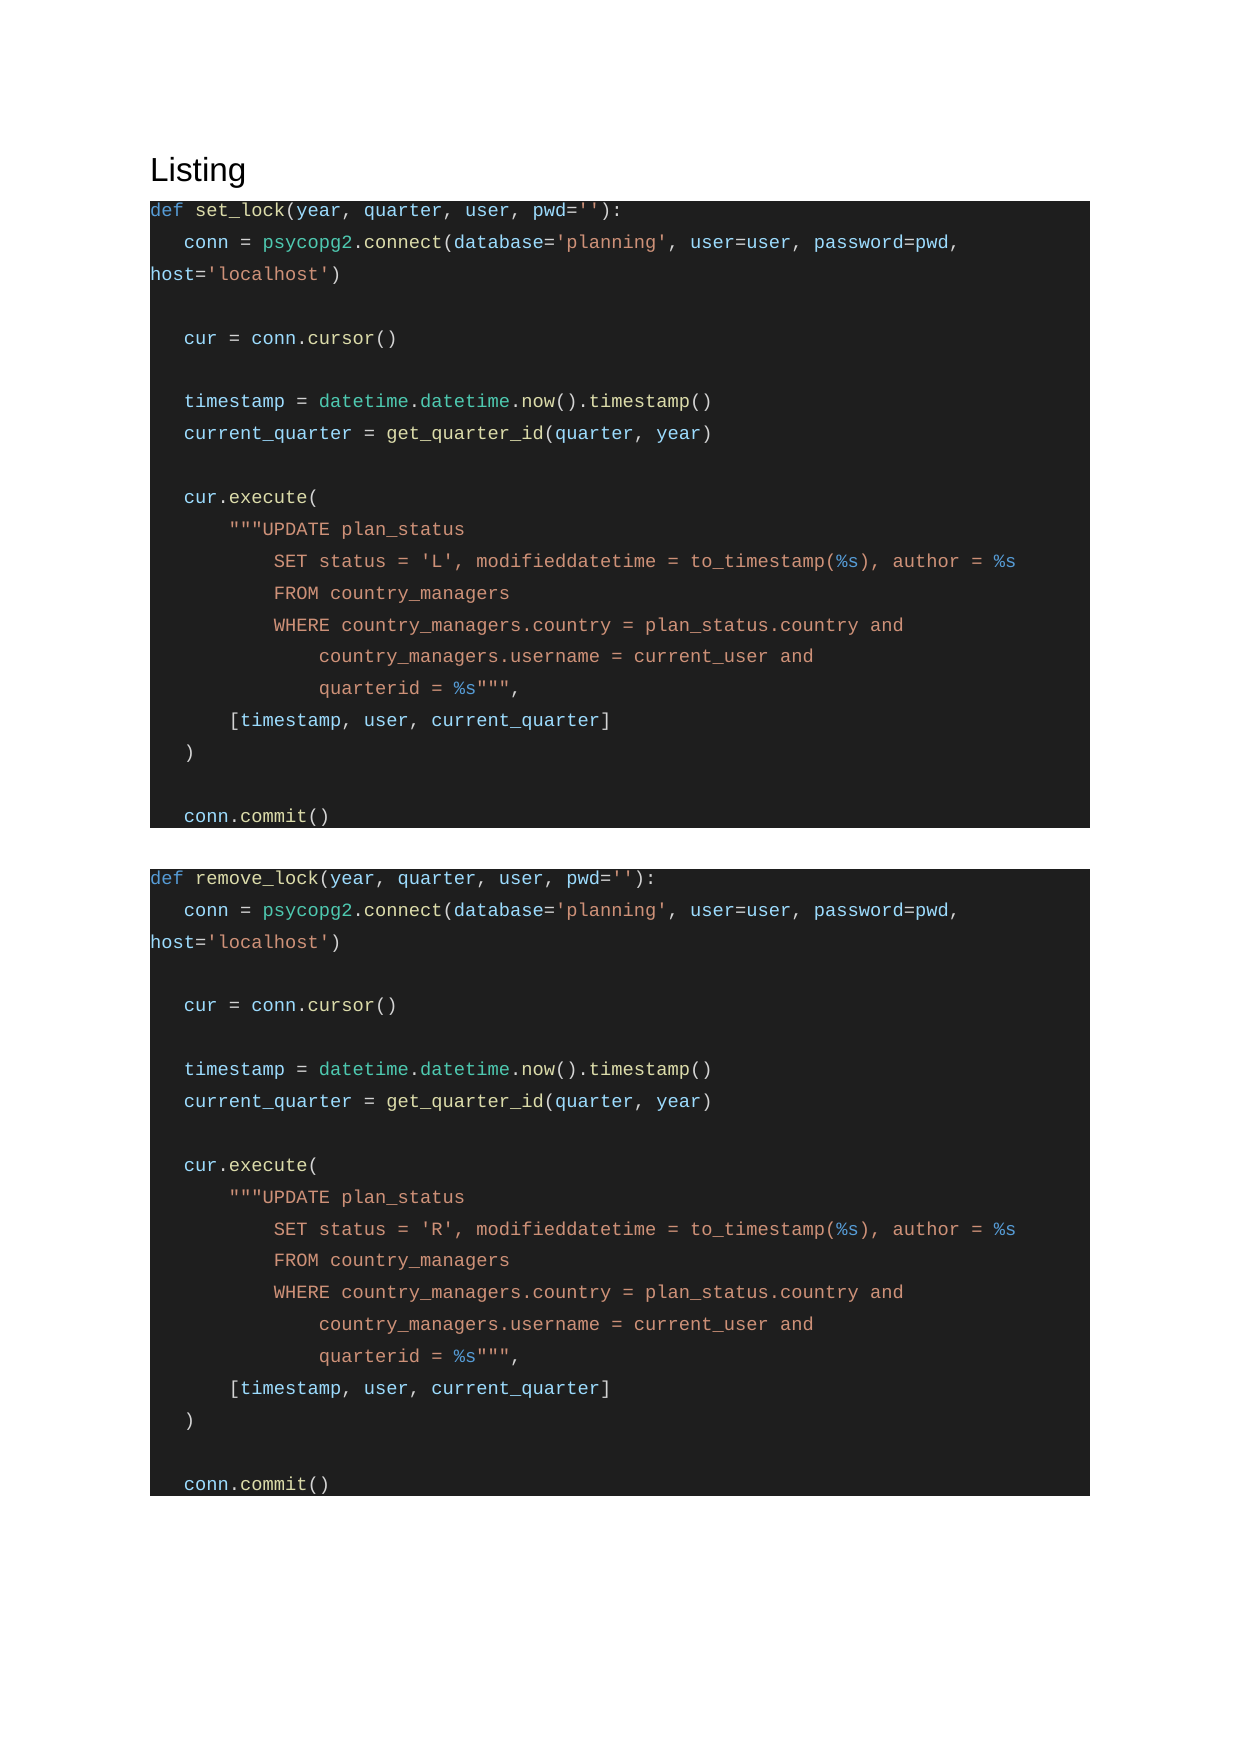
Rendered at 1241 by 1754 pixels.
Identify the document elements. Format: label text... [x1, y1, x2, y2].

text country_managers.username = current_user and [150, 1315, 1090, 1336]
text conn = psycopg2.connect(database='planning', user=user, password=pwd, host='localhost') [150, 901, 1090, 954]
text cur.execute( [150, 488, 1090, 509]
text current_quarter = get_quarter_id(quarter, year) [150, 424, 1090, 445]
text timestamp = datetime.datetime.now().timestamp() [150, 392, 1090, 413]
text WHERE country_managers.country = plan_status.country and [150, 1283, 1090, 1304]
text cur.execute( [150, 1156, 1090, 1177]
text """UPDATE plan_status [150, 1187, 1090, 1209]
text ) [150, 1411, 1090, 1432]
text conn = psycopg2.connect(database='planning', user=user, password=pwd, host='localhost') [150, 233, 1090, 286]
text conn.commit() [150, 1474, 1090, 1496]
text [timestamp, user, current_quarter] [150, 711, 1090, 732]
text country_managers.username = current_user and [150, 647, 1090, 668]
text timestamp = datetime.datetime.now().timestamp() [150, 1060, 1090, 1081]
text cur = conn.cursor() [150, 996, 1090, 1017]
text SET status = 'L', modifieddatetime = to_timestamp(%s), author = %s [150, 552, 1090, 573]
text [timestamp, user, current_quarter] [150, 1379, 1090, 1400]
text """UPDATE plan_status [150, 520, 1090, 541]
text cur = conn.cursor() [150, 328, 1090, 350]
text current_quarter = get_quarter_id(quarter, year) [150, 1092, 1090, 1113]
text conn.commit() [150, 807, 1090, 828]
text quarterid = %s""", [150, 679, 1090, 700]
text FROM country_managers [150, 583, 1090, 605]
subtitle Listing [150, 150, 1090, 188]
text quarterid = %s""", [150, 1347, 1090, 1368]
text WHERE country_managers.country = plan_status.country and [150, 615, 1090, 637]
text def remove_lock(year, quarter, user, pwd=''): [150, 869, 1090, 890]
text ) [150, 743, 1090, 764]
text FROM country_managers [150, 1251, 1090, 1272]
text def set_lock(year, quarter, user, pwd=''): [150, 201, 1090, 222]
text SET status = 'R', modifieddatetime = to_timestamp(%s), author = %s [150, 1219, 1090, 1241]
